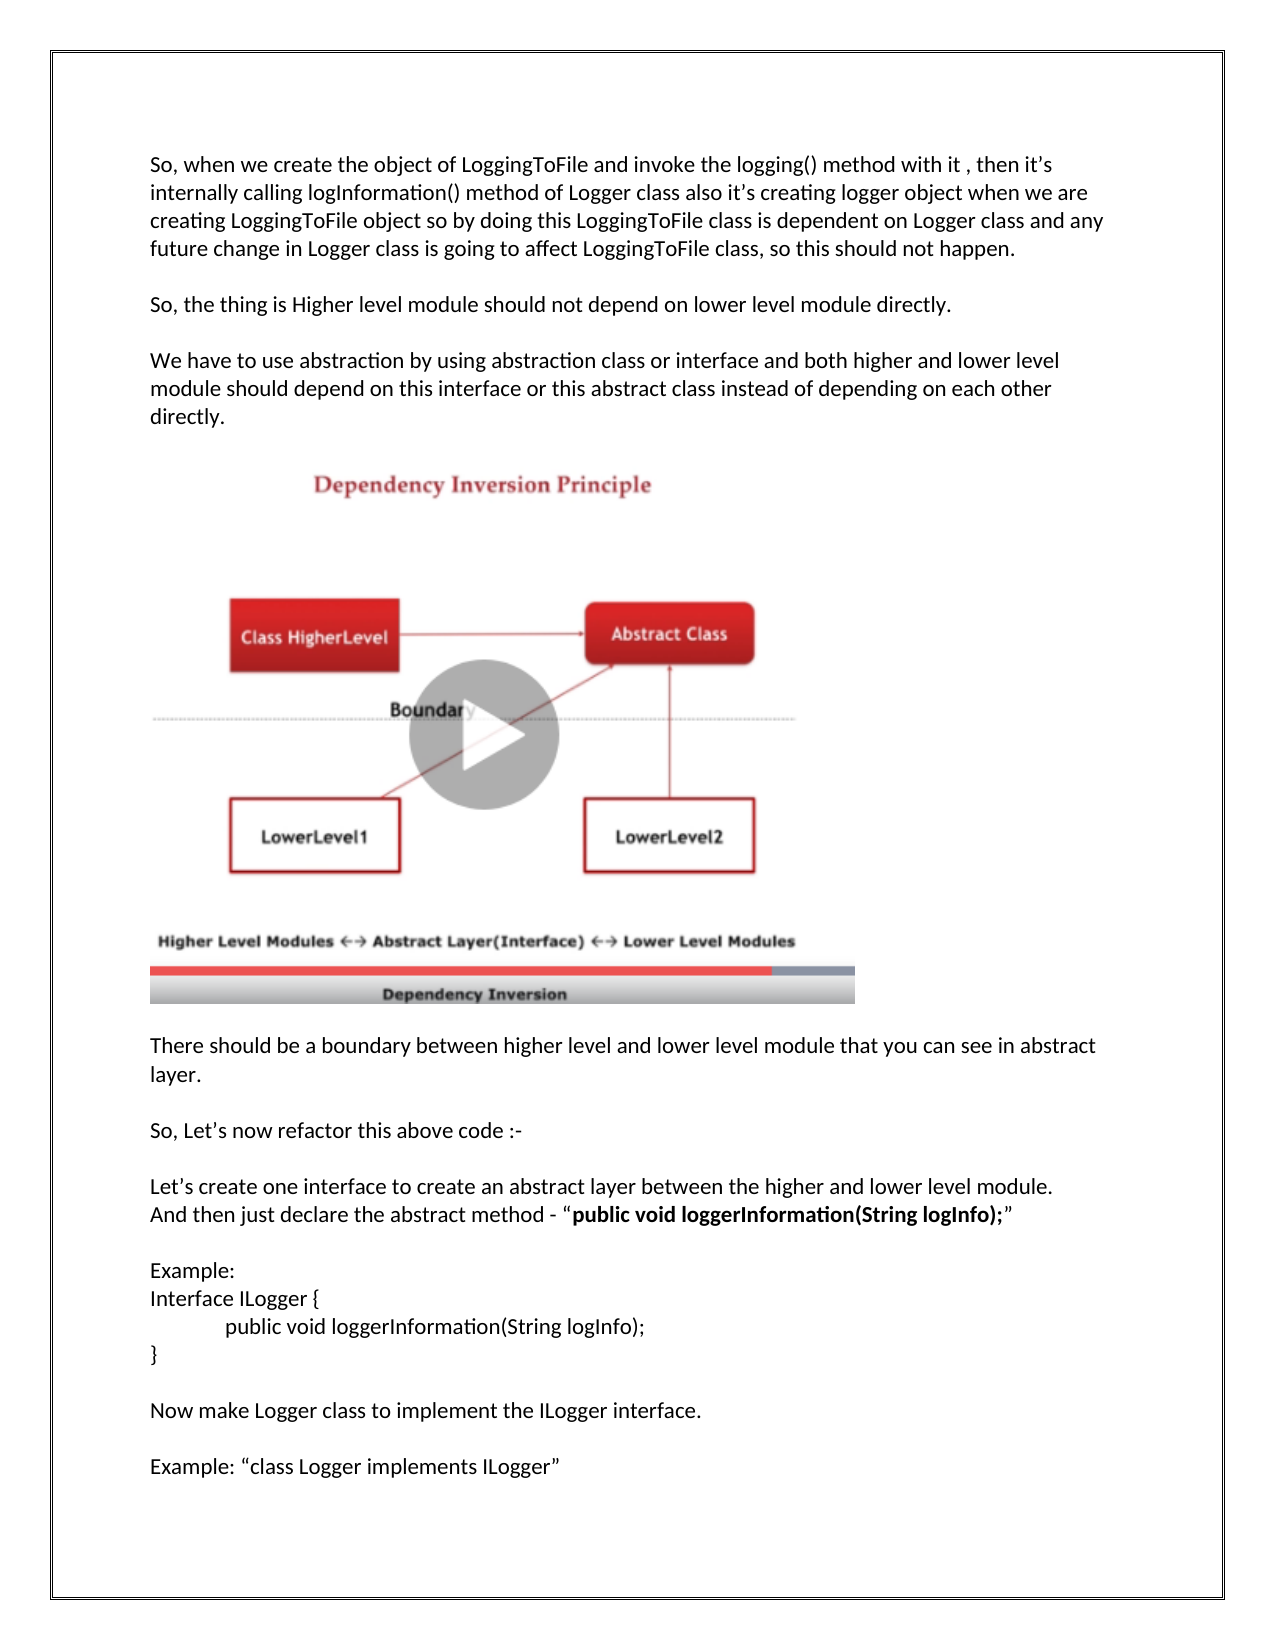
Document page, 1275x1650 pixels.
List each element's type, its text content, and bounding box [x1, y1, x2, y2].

text So, Let’s now refactor this above code :- [150, 1116, 1125, 1144]
text public void loggerInformation(String logInfo); [150, 1312, 1125, 1340]
text } [150, 1340, 1125, 1368]
text Example: [150, 1256, 1125, 1284]
text Let’s create one interface to create an abstract layer between the higher and lower level module. [150, 1172, 1125, 1200]
picture [150, 458, 855, 1004]
text Interface ILogger { [150, 1284, 1125, 1312]
text Now make Logger class to implement the ILogger interface. [150, 1396, 1125, 1424]
text Example: “class Logger implements ILogger” [150, 1452, 1125, 1480]
text So, the thing is Higher level module should not depend on lower level module directly. [150, 290, 1125, 318]
text So, when we create the object of LoggingToFile and invoke the logging() method with it , then it’s internally calling logInformation() method of Logger class also it’s creating logger object when we are creating LoggingToFile object so by doing this LoggingToFile class is dependent on Logger class and any future change in Logger class is going to affect LoggingToFile class, so this should not happen. [150, 150, 1125, 262]
text And then just declare the abstract method - “public void loggerInformation(String logInfo);” [150, 1200, 1125, 1228]
text We have to use abstraction by using abstraction class or interface and both higher and lower level module should depend on this interface or this abstract class instead of depending on each other directly. [150, 346, 1125, 430]
text There should be a boundary between higher level and lower level module that you can see in abstract layer. [150, 1032, 1125, 1088]
